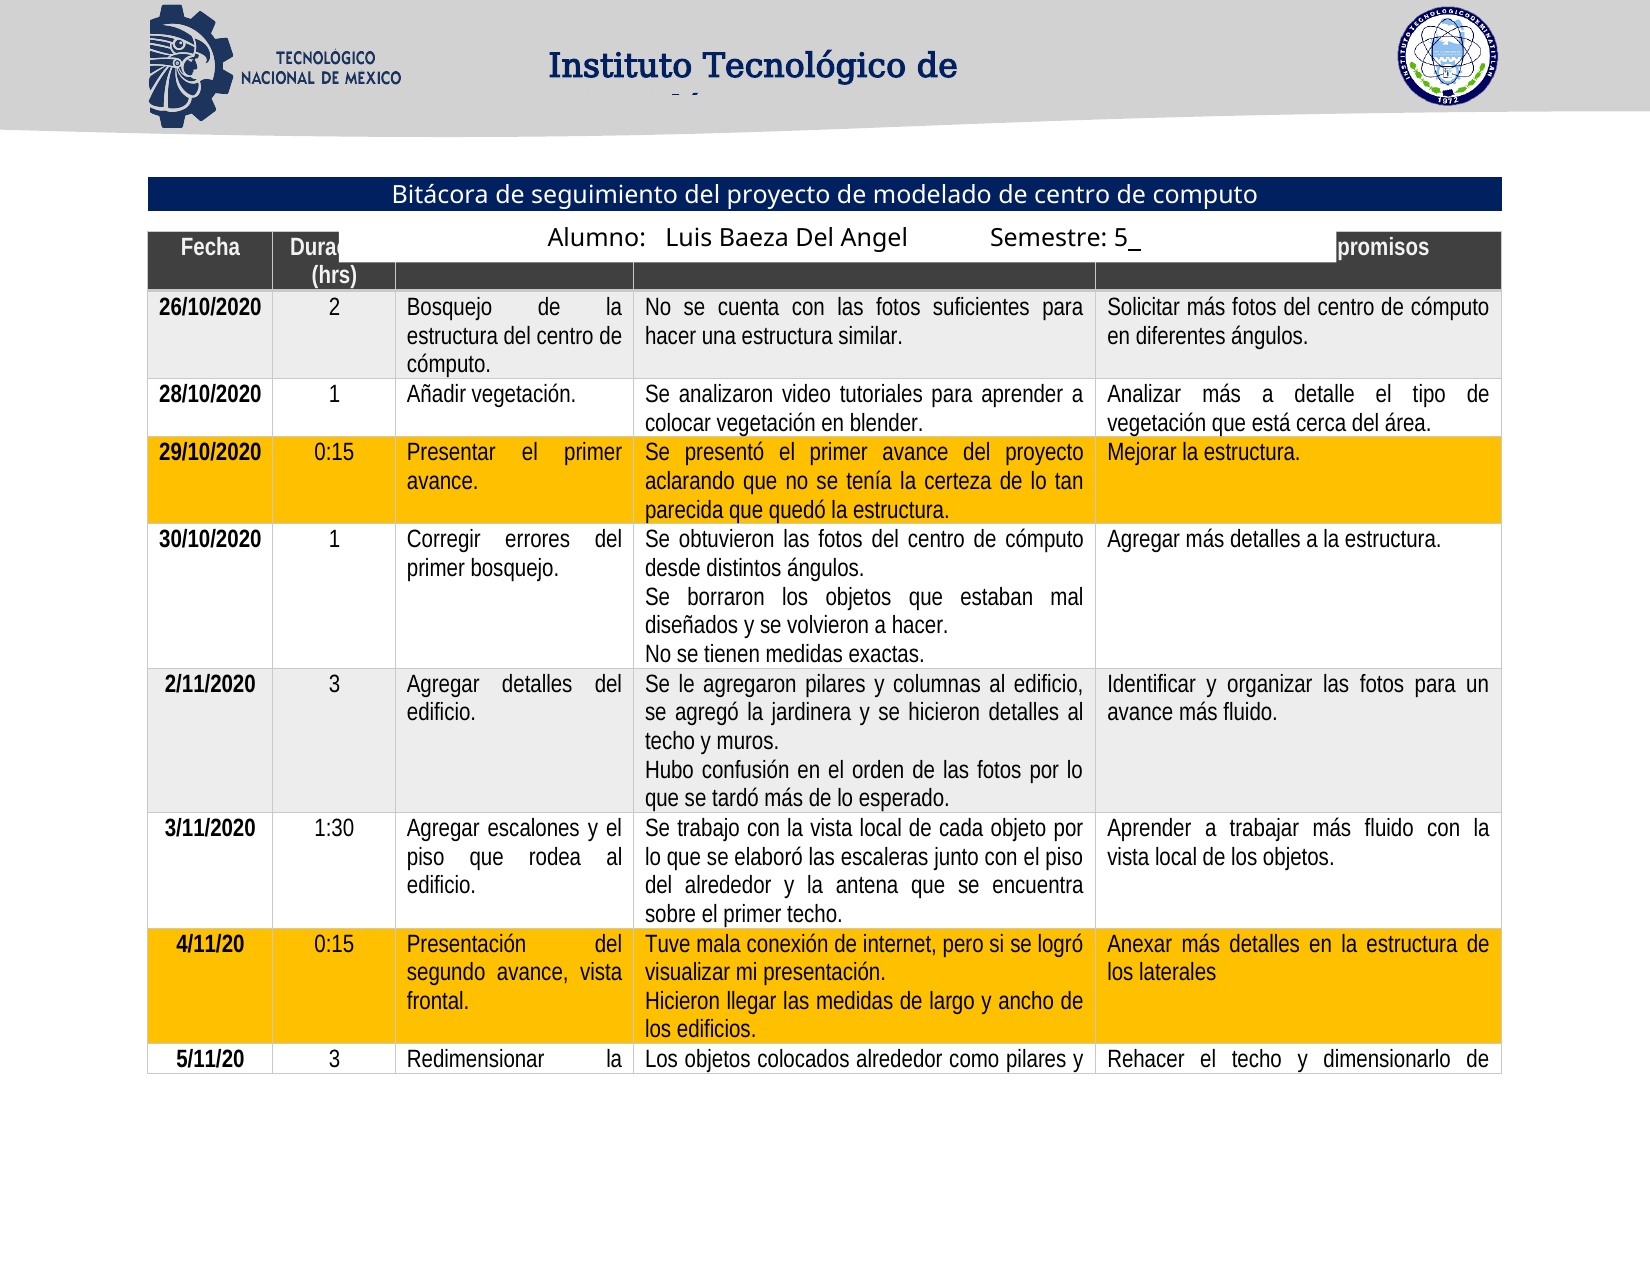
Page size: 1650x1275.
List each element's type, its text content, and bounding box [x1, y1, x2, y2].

table_cell Corregir errores del primer bosquejo. [396, 524, 633, 668]
table_header Sugerencias/compromisos [1096, 232, 1501, 289]
table_header Observaciones [634, 263, 1095, 289]
table_cell Identificar y organizar las fotos para un avance más fluido. [1096, 669, 1501, 812]
table_cell Agregar escalones y el piso que rodea al edificio. [396, 813, 633, 927]
table_cell 0:15 [273, 929, 395, 1043]
table_cell Aprender a trabajar más fluido con la vista local de los objetos. [1096, 813, 1501, 927]
table_header Duración (hrs) [273, 232, 395, 289]
table_cell No se cuenta con las fotos suficientes para hacer una estructura similar. [634, 292, 1095, 378]
table_cell 29/10/2020 [148, 437, 272, 523]
table_cell Se trabajo con la vista local de cada objeto por lo que se elaboró las escaleras junto con el piso del alrededor y la antena que se encuentra sobre el primer techo. [634, 813, 1095, 927]
table_cell Presentación del segundo avance, vista frontal. [396, 929, 633, 1043]
table_cell Se obtuvieron las fotos del centro de cómputo desde distintos ángulos. Se borraron los objetos que estaban mal diseñados y se volvieron a hacer. No se tienen medidas exactas. [634, 524, 1095, 668]
table_cell 3/11/2020 [148, 813, 272, 927]
table_cell 1:30 [273, 813, 395, 927]
table_cell Agregar detalles del edificio. [396, 669, 633, 812]
picture [1392, 0, 1503, 110]
table_cell Presentar el primer avance. [396, 437, 633, 523]
table_cell Bosquejo de la estructura del centro de cómputo. [396, 292, 633, 378]
table_header Fecha [148, 232, 272, 289]
table_cell Redimensionar la estructura con las nuevas medidas. [396, 1044, 633, 1073]
table_cell Mejorar la estructura. [1096, 437, 1501, 523]
table_cell 30/10/2020 [148, 524, 272, 668]
table_cell Se presentó el primer avance del proyecto aclarando que no se tenía la certeza de lo tan parecida que quedó la estructura. [634, 437, 1095, 523]
table_cell 2 [273, 292, 395, 378]
table_header Actividad [396, 263, 633, 289]
picture [147, 3, 402, 129]
table_cell 5/11/20 [148, 1044, 272, 1073]
table_cell 4/11/20 [148, 929, 272, 1043]
table_cell 0:15 [273, 437, 395, 523]
table_cell Tuve mala conexión de internet, pero si se logró visualizar mi presentación. Hicieron llegar las medidas de largo y ancho de los edificios. [634, 929, 1095, 1043]
table_cell 26/10/2020 [148, 292, 272, 378]
table_cell 3 [273, 1044, 395, 1073]
table_cell Rehacer el techo y dimensionarlo de acuerdo a las medidas. [1096, 1044, 1501, 1073]
table_cell 1 [273, 379, 395, 436]
table_cell 28/10/2020 [148, 379, 272, 436]
table_cell Analizar más a detalle el tipo de vegetación que está cerca del área. [1096, 379, 1501, 436]
table_cell Anexar más detalles en la estructura de los laterales [1096, 929, 1501, 1043]
table_cell Solicitar más fotos del centro de cómputo en diferentes ángulos. [1096, 292, 1501, 378]
table_cell 2/11/2020 [148, 669, 272, 812]
table_cell Se analizaron video tutoriales para aprender a colocar vegetación en blender. [634, 379, 1095, 436]
table_cell Agregar más detalles a la estructura. [1096, 524, 1501, 668]
table_cell Se le agregaron pilares y columnas al edificio, se agregó la jardinera y se hicieron detalles al techo y muros. Hubo confusión en el orden de las fotos por lo que se tardó más de lo esperado. [634, 669, 1095, 812]
text Bitácora de seguimiento del proyecto de modelado de centro de computo [148, 177, 1502, 211]
table_cell Añadir vegetación. [396, 379, 633, 436]
table_cell 1 [273, 524, 395, 668]
table_cell 3 [273, 669, 395, 812]
